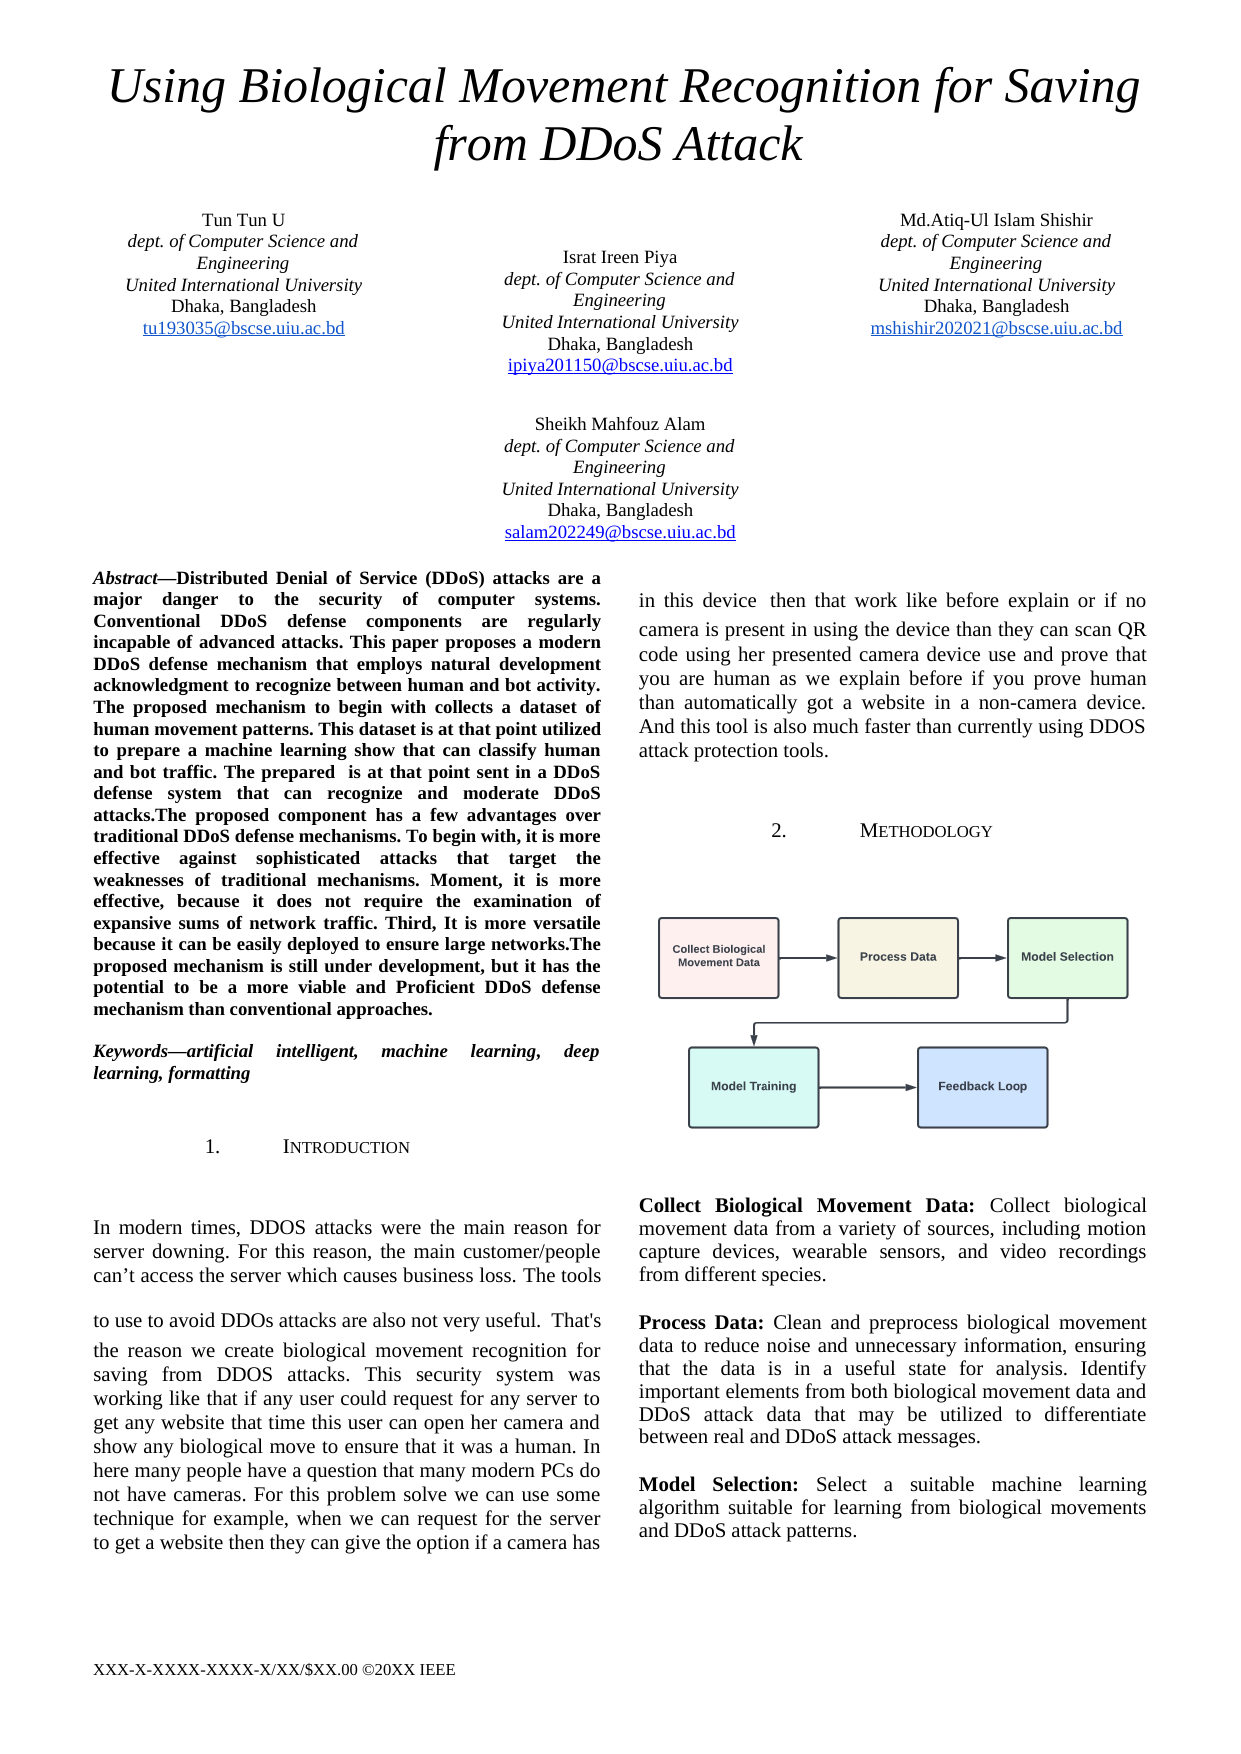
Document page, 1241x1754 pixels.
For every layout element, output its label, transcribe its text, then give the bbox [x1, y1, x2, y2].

text Israt Ireen Piya dept. of Computer Science and Engineering United International University Dhaka, Bangladesh ipiya201150@bscse.uiu.ac.bd [469, 246, 771, 376]
text Collect Biological Movement Data: Collect biological movement data from a variety of sources, including motion capture devices, wearable sensors, and video recordings from different species. [638, 1194, 1147, 1286]
text Sheikh Mahfouz Alam dept. of Computer Science and Engineering United International University Dhaka, Bangladesh salam202249@bscse.uiu.ac.bd Md.Atiq-Ul Islam Shishir dept. of Computer Science and Engineering United International University Dhaka, Bangladesh mshishir202021@bscse.uiu.ac.bd [469, 413, 771, 542]
text Process Data: Clean and preprocess biological movement data to reduce noise and unnecessary information, ensuring that the data is in a useful state for analysis. Identify important elements from both biological movement data and DDoS attack data that may be utilized to differentiate between real and DDoS attack messages. [639, 1311, 1147, 1448]
text Using Biological Movement Recognition for Saving from DDoS Attack [93, 56, 1147, 171]
text Abstract—Distributed Denial of Service (DDoS) attacks are a major danger to the security of computer systems. Conventional DDoS defense components are regularly incapable of advanced attacks. This paper proposes a modern DDoS defense mechanism that employs natural development acknowledgment to recognize between human and bot activity. The proposed mechanism to begin with collects a dataset of human movement patterns. This dataset is at that point utilized to prepare a machine learning show that can classify human and bot traffic. The prepared is at that point sent in a DDoS defense system that can recognize and moderate DDoS attacks.The proposed component has a few advantages over traditional DDoS defense mechanisms. To begin with, it is more effective against sophisticated attacks that target the weaknesses of traditional mechanisms. Moment, it is more effective, because it does not require the examination of expansive sums of network traffic. Third, It is more versatile because it can be easily deployed to ensure large networks.The proposed mechanism is still under development, but it has the potential to be a more viable and Proficient DDoS defense mechanism than conventional approaches. [93, 567, 601, 1019]
subtitle 2. Methodology [714, 818, 1147, 842]
text In modern times, DDOS attacks were the main reason for server downing. For this reason, the main customer/people can’t access the server which causes business loss. The tools to use to avoid DDOs attacks are also not very useful. That's the reason we create biological movement recognition for saving from DDOS attacks. This security system was working like that if any user could request for any server to get any website that time this user can open her camera and show any biological move to ensure that it was a human. In here many people have a question that many modern PCs do not have cameras. For this problem solve we can use some technique for example, when we can request for the server to get a website then they can give the option if a camera has in this device then that work like before explain or if no camera is present in using the device than they can scan QR code using her presented camera device use and prove that you are human as we explain before if you prove human than automatically got a website in a non-camera device. And this tool is also much faster than currently using DDOS attack protection tools. [93, 1214, 601, 1554]
text Keywords—artificial intelligent, machine learning, deep learning, formatting [93, 1040, 601, 1083]
text In modern times, DDOS attacks were the main reason for server downing. For this reason, the main customer/people can’t access the server which causes business loss. The tools to use to avoid DDOs attacks are also not very useful. That's the reason we create biological movement recognition for saving from DDOS attacks. This security system was working like that if any user could request for any server to get any website that time this user can open her camera and show any biological move to ensure that it was a human. In here many people have a question that many modern PCs do not have cameras. For this problem solve we can use some technique for example, when we can request for the server to get a website then they can give the option if a camera has in this device then that work like before explain or if no camera is present in using the device than they can scan QR code using her presented camera device use and prove that you are human as we explain before if you prove human than automatically got a website in a non-camera device. And this tool is also much faster than currently using DDOS attack protection tools. [638, 567, 1147, 762]
subtitle 1. Introduction [168, 1134, 601, 1158]
text Model Selection: Select a suitable machine learning algorithm suitable for learning from biological movements and DDoS attack patterns. [639, 1473, 1147, 1542]
picture [639, 898, 1147, 1147]
text Tun Tun U dept. of Computer Science and Engineering United International University Dhaka, Bangladesh tu193035@bscse.uiu.ac.bd [93, 209, 394, 338]
